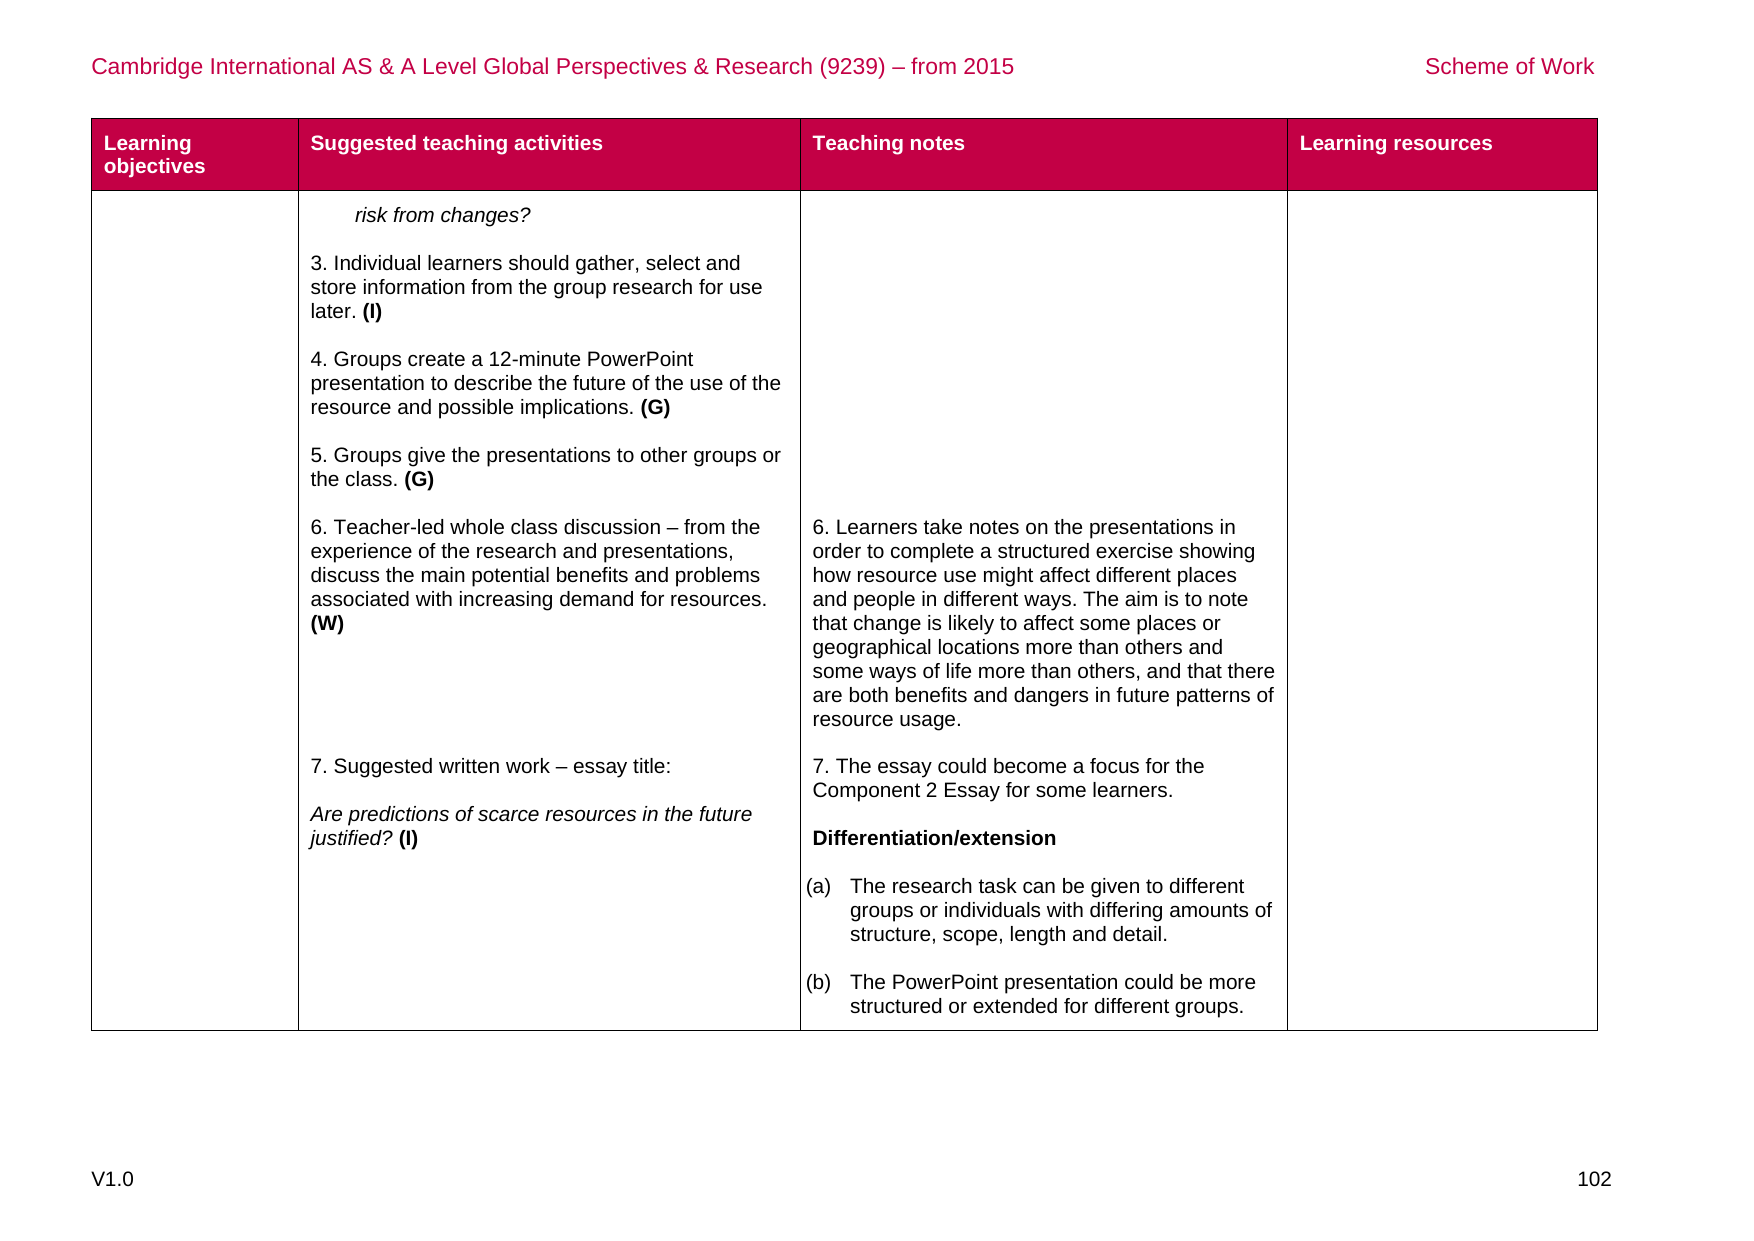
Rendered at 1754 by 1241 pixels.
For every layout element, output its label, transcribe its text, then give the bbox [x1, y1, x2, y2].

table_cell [1288, 191, 1597, 1030]
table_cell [92, 191, 298, 1030]
table_header Suggested teaching activities [299, 119, 800, 190]
table_header Learning objectives [92, 119, 298, 190]
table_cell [299, 191, 800, 1030]
table_header Learning resources [1288, 119, 1597, 190]
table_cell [801, 191, 1287, 1030]
table_header Teaching notes [801, 119, 1287, 190]
